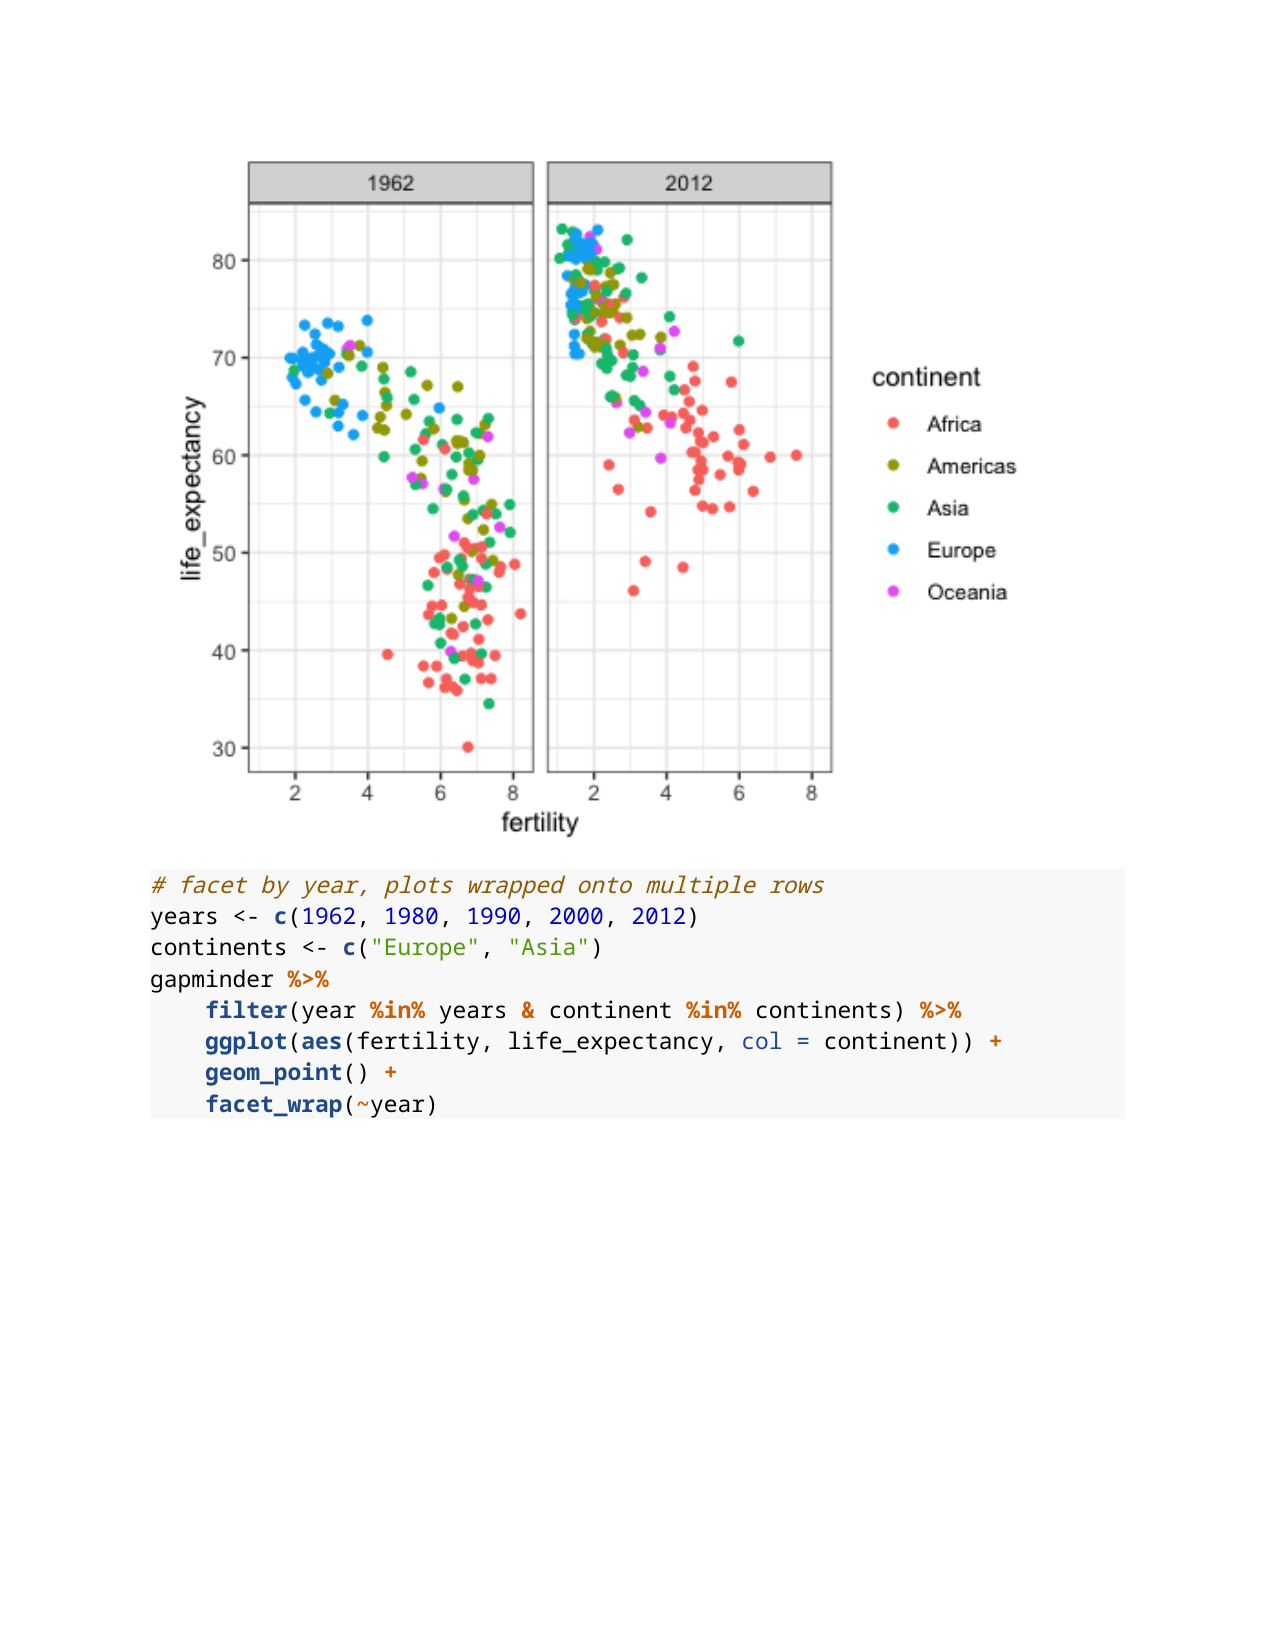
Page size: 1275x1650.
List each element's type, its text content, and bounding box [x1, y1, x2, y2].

picture [168, 150, 1044, 850]
text # facet by year, plots wrapped onto multiple rows years <- c(1962, 1980, 1990, 2000, 2012) continents <- c("Europe", "Asia") gapminder %>% filter(year %in% years & continent %in% continents) %>% ggplot(aes(fertility, life_expectancy, col = continent)) + geom_point() + facet_wrap(~year) [150, 869, 1125, 1119]
